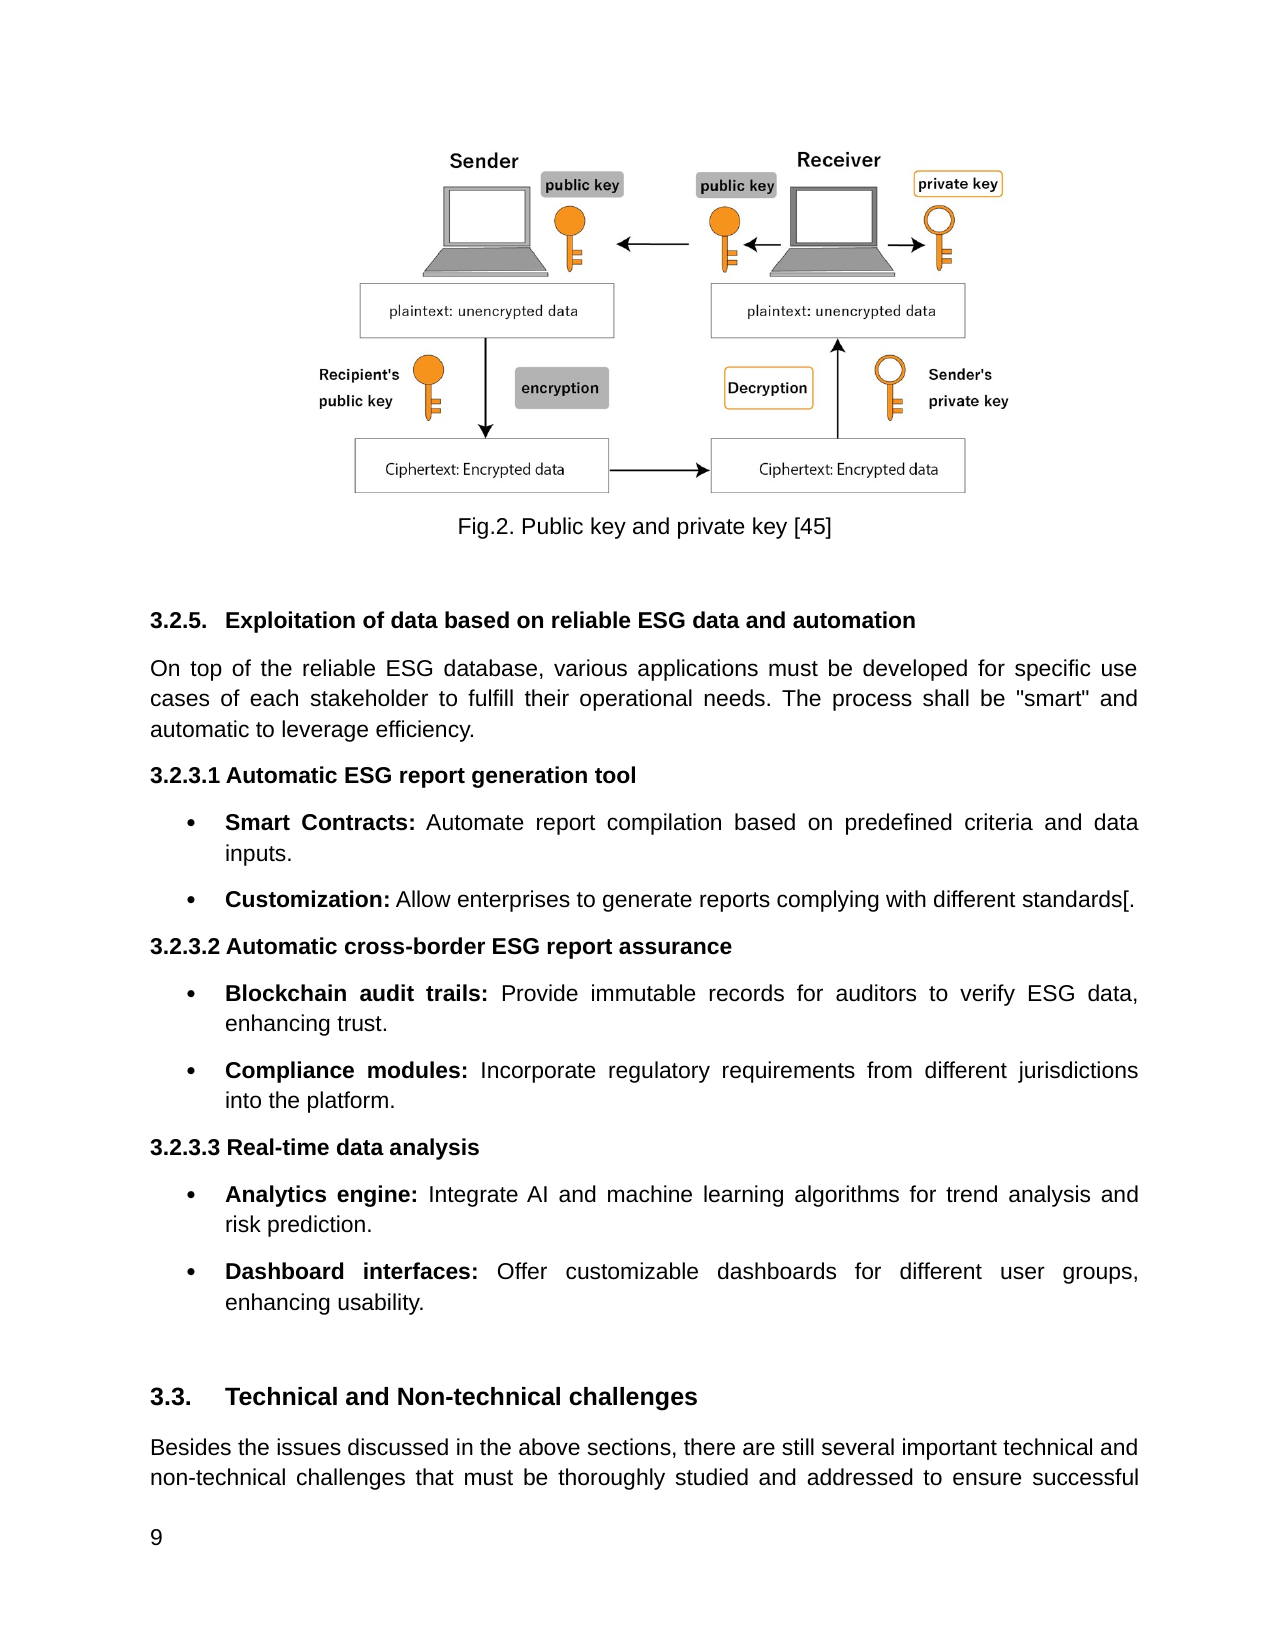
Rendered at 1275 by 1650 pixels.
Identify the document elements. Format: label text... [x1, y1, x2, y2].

subtitle Technical and Non-technical challenges [150, 1382, 1139, 1411]
picture [318, 150, 1009, 493]
text 3.2.3.3 Real-time data analysis [150, 1134, 1139, 1161]
list Dashboard interfaces: Offer customizable dashboards for different user groups, enhancing usability. [187, 1258, 1139, 1315]
list Smart Contracts: Automate report compilation based on predefined criteria and data inputs. [187, 809, 1139, 866]
list Blockchain audit trails: Provide immutable records for auditors to verify ESG data, enhancing trust. [187, 980, 1139, 1037]
subtitle Exploitation of data based on reliable ESG data and automation [150, 607, 1139, 633]
text On top of the reliable ESG database, various applications must be developed for specific use cases of each stakeholder to fulfill their operational needs. The process shall be "smart" and automatic to leverage efficiency. [150, 655, 1139, 742]
list Customization: Allow enterprises to generate reports complying with different standards[. [187, 886, 1139, 913]
list Analytics engine: Integrate AI and machine learning algorithms for trend analysis and risk prediction. [187, 1181, 1139, 1238]
list Compliance modules: Incorporate regulatory requirements from different jurisdictions into the platform. [187, 1057, 1139, 1114]
text 3.2.3.1 Automatic ESG report generation tool [150, 762, 1139, 789]
text 3.2.3.2 Automatic cross-border ESG report assurance [150, 933, 1139, 960]
text Fig.2. Public key and private key [45] [150, 513, 1139, 539]
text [150, 1433, 1139, 1490]
